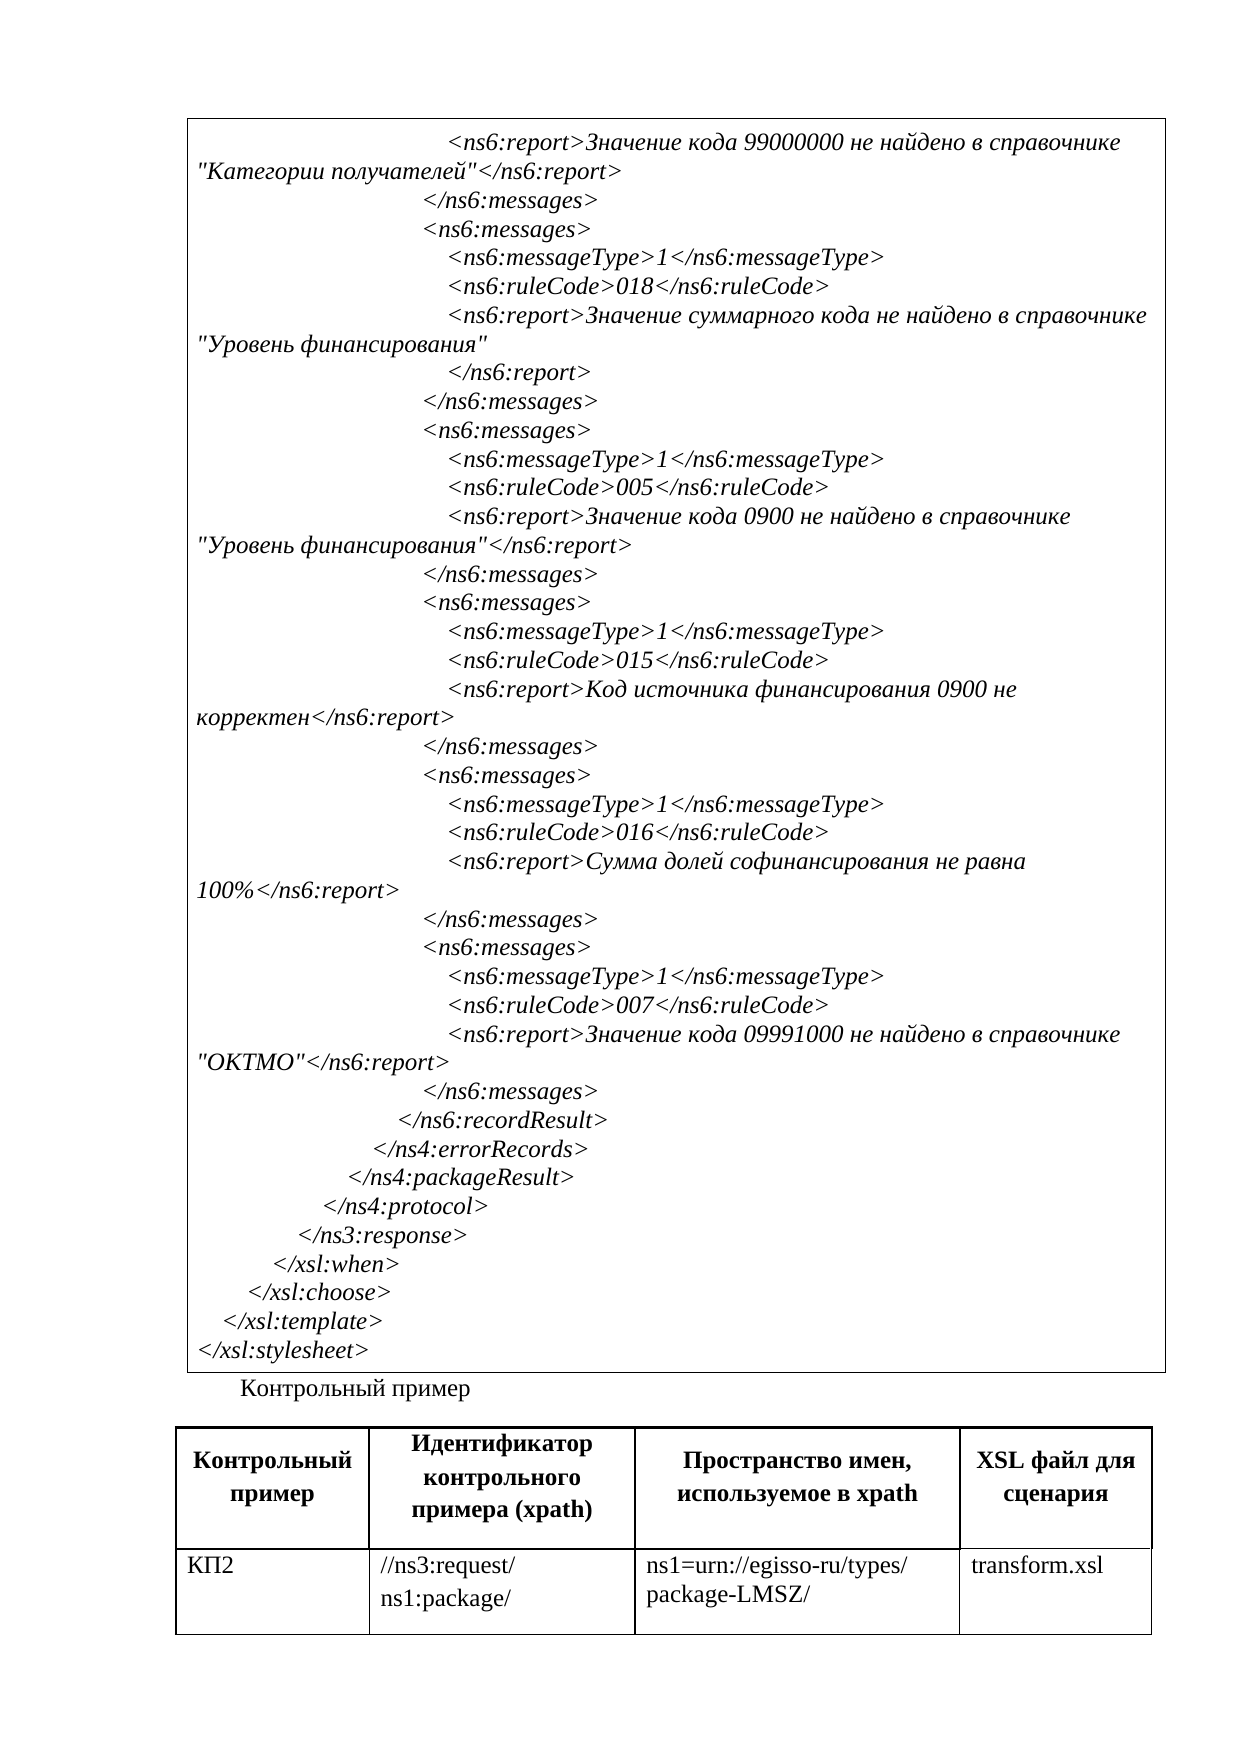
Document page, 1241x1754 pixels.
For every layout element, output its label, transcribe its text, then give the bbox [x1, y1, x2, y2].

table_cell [370, 1550, 634, 1633]
table_header Контрольный пример [177, 1429, 368, 1548]
table_header Идентификатор контрольного примера (xpath) [370, 1429, 634, 1548]
table_header Пространство имен, используемое в xpath [636, 1429, 959, 1548]
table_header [188, 119, 1165, 1372]
table_cell КП2 [177, 1550, 369, 1633]
table_cell transform.xsl [960, 1548, 1151, 1633]
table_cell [636, 1550, 959, 1633]
table_header XSL файл для сценария [961, 1429, 1151, 1548]
text Контрольный пример [177, 1373, 1152, 1401]
